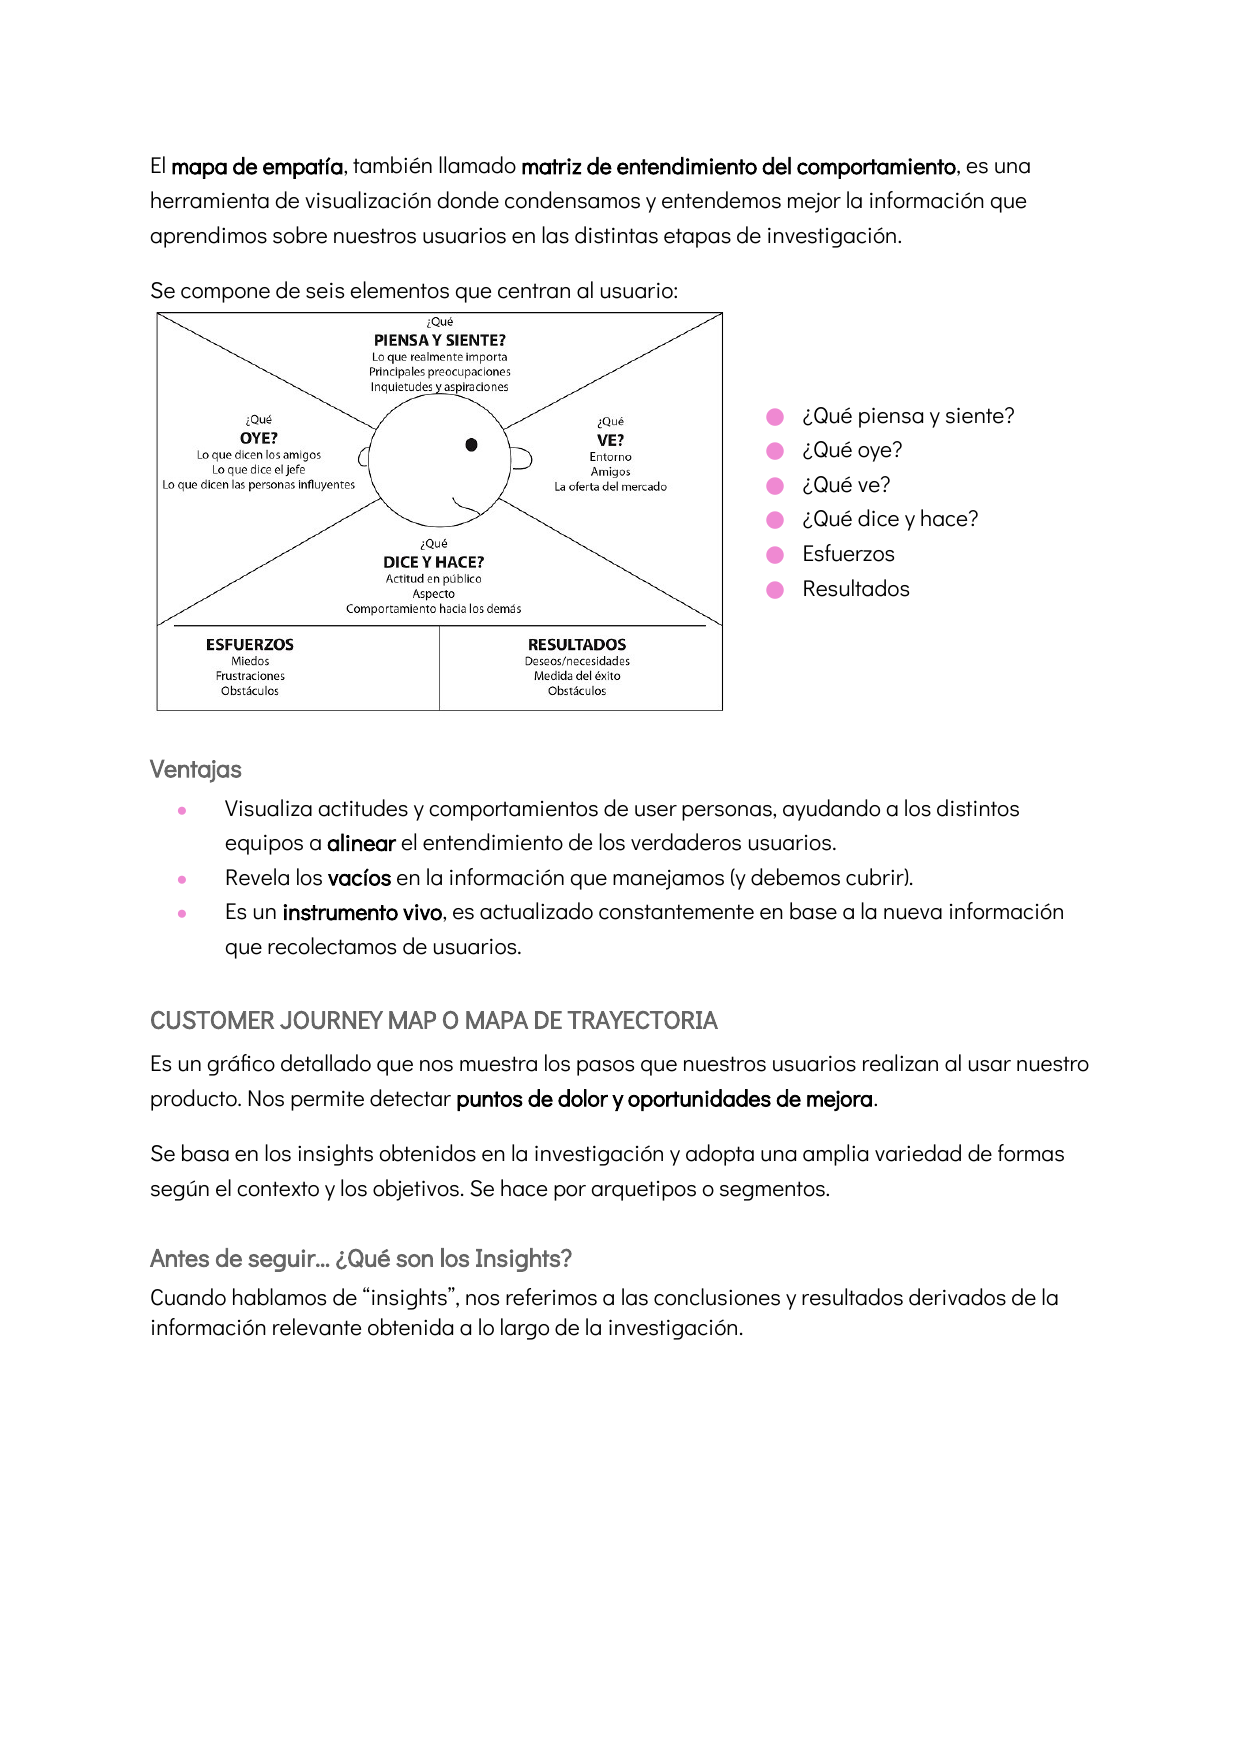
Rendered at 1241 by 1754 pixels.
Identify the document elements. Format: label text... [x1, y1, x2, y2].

list Revela los vacíos en la información que manejamos (y debemos cubrir). [187, 861, 1090, 891]
list ¿Qué ve? [725, 468, 1090, 498]
text Cuando hablamos de “insights”, nos referimos a las conclusiones y resultados derivados de la información relevante obtenida a lo largo de la investigación. [150, 1281, 1090, 1342]
list Es un instrumento vivo, es actualizado constantemente en base a la nueva información que recolectamos de usuarios. [187, 896, 1090, 960]
subtitle CUSTOMER JOURNEY MAP O MAPA DE TRAYECTORIA [150, 1002, 1090, 1035]
picture [153, 312, 725, 716]
subtitle Ventajas [150, 751, 1090, 784]
list Esfuerzos [725, 537, 1090, 568]
subtitle Antes de seguir… ¿Qué son los Insights? [150, 1240, 1090, 1273]
text Se basa en los insights obtenidos en la investigación y adopta una amplia variedad de formas según el contexto y los objetivos. Se hace por arquetipos o segmentos. [150, 1138, 1090, 1202]
list Resultados [725, 572, 1090, 602]
list ¿Qué dice y hace? [725, 503, 1090, 533]
list Visualiza actitudes y comportamientos de user personas, ayudando a los distintos equipos a alinear el entendimiento de los verdaderos usuarios. [187, 792, 1090, 857]
list ¿Qué piensa y siente? [725, 399, 1090, 429]
text Se compone de seis elementos que centran al usuario: [150, 274, 1090, 305]
text El mapa de empatía, también llamado matriz de entendimiento del comportamiento, es una herramienta de visualización donde condensamos y entendemos mejor la información que aprendimos sobre nuestros usuarios en las distintas etapas de investigación. [150, 150, 1090, 249]
list ¿Qué oye? [725, 434, 1090, 464]
text Es un gráfico detallado que nos muestra los pasos que nuestros usuarios realizan al usar nuestro producto. Nos permite detectar puntos de dolor y oportunidades de mejora. [150, 1048, 1090, 1112]
